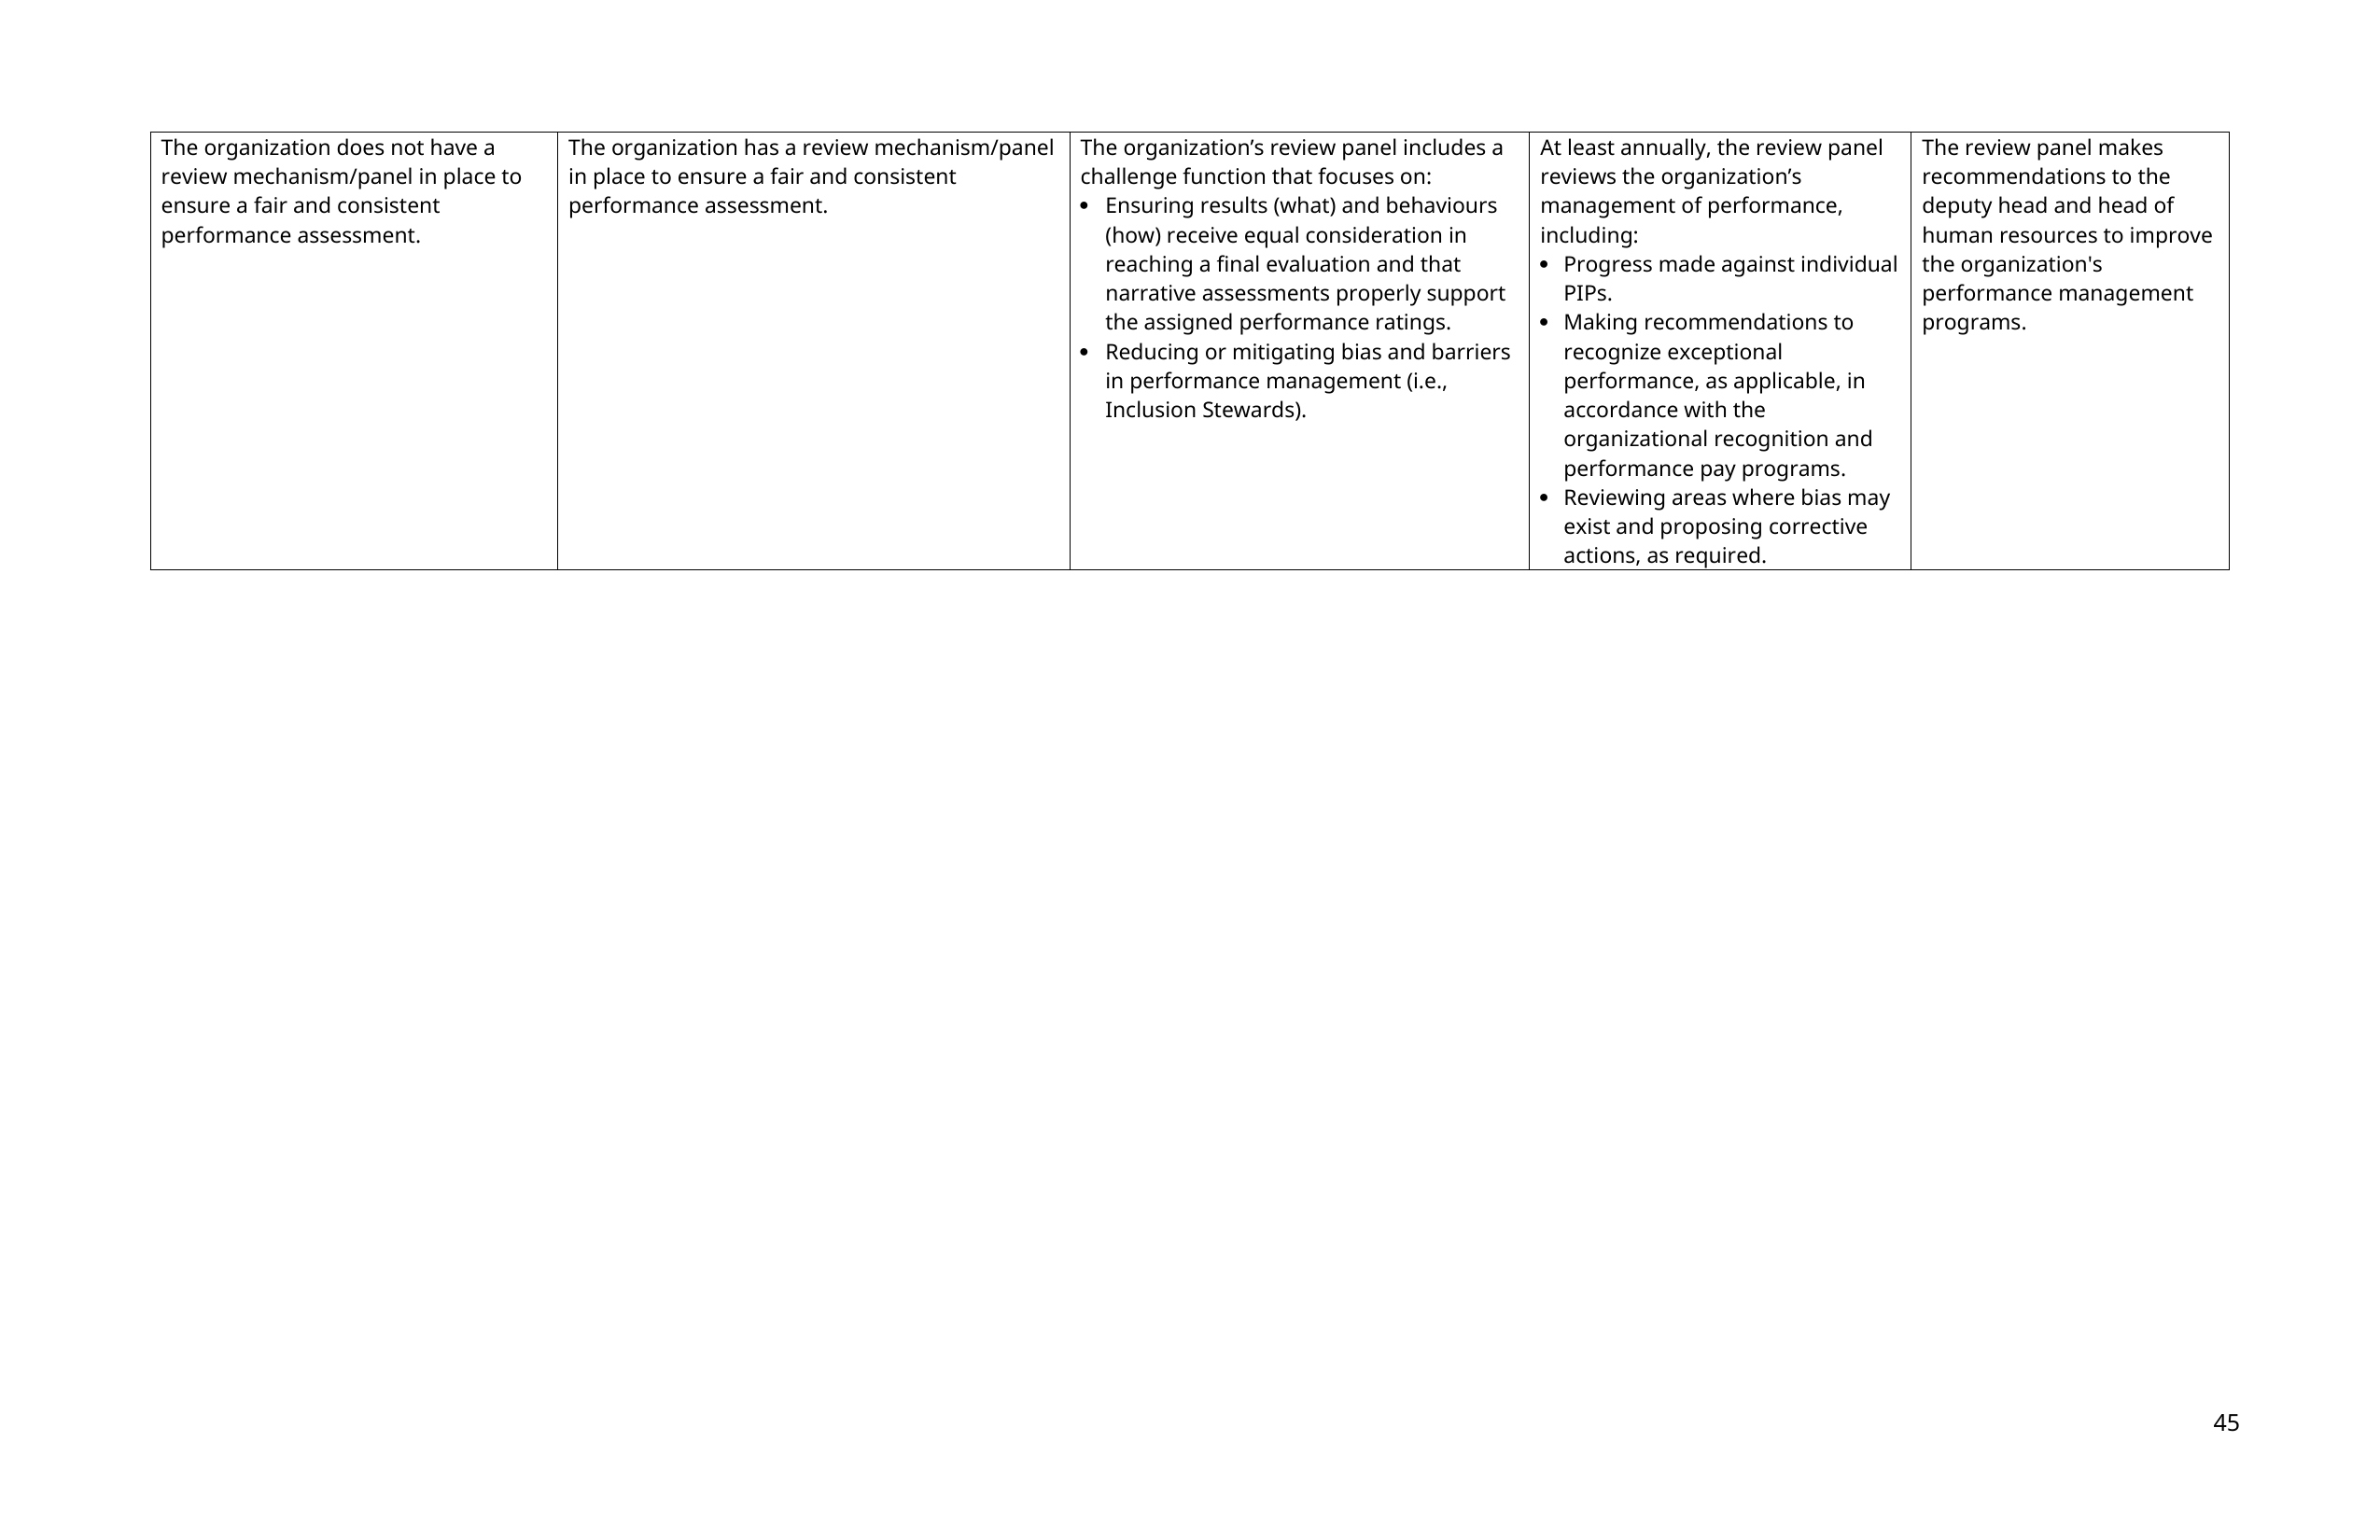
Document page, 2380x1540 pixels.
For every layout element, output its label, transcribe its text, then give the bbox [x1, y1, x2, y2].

table_cell The organization has a review mechanism/panel in place to ensure a fair and consistent performance assessment. [558, 133, 1070, 569]
table_cell The review panel makes recommendations to the deputy head and head of human resources to improve the organization's performance management programs. [1911, 133, 2229, 569]
table_cell The organization does not have a review mechanism/panel in place to ensure a fair and consistent performance assessment. [151, 133, 557, 569]
table_cell The organization’s review panel includes a challenge function that focuses on: Ensuring results (what) and behaviours (how) receive equal consideration in reaching a final evaluation and that narrative assessments properly support the assigned performance ratings. Reducing or mitigating bias and barriers in performance management (i.e., Inclusion Stewards). [1071, 133, 1529, 569]
table_cell At least annually, the review panel reviews the organization’s management of performance, including: Progress made against individual PIPs. Making recommendations to recognize exceptional performance, as applicable, in accordance with the organizational recognition and performance pay programs. Reviewing areas where bias may exist and proposing corrective actions, as required. [1530, 133, 1911, 569]
